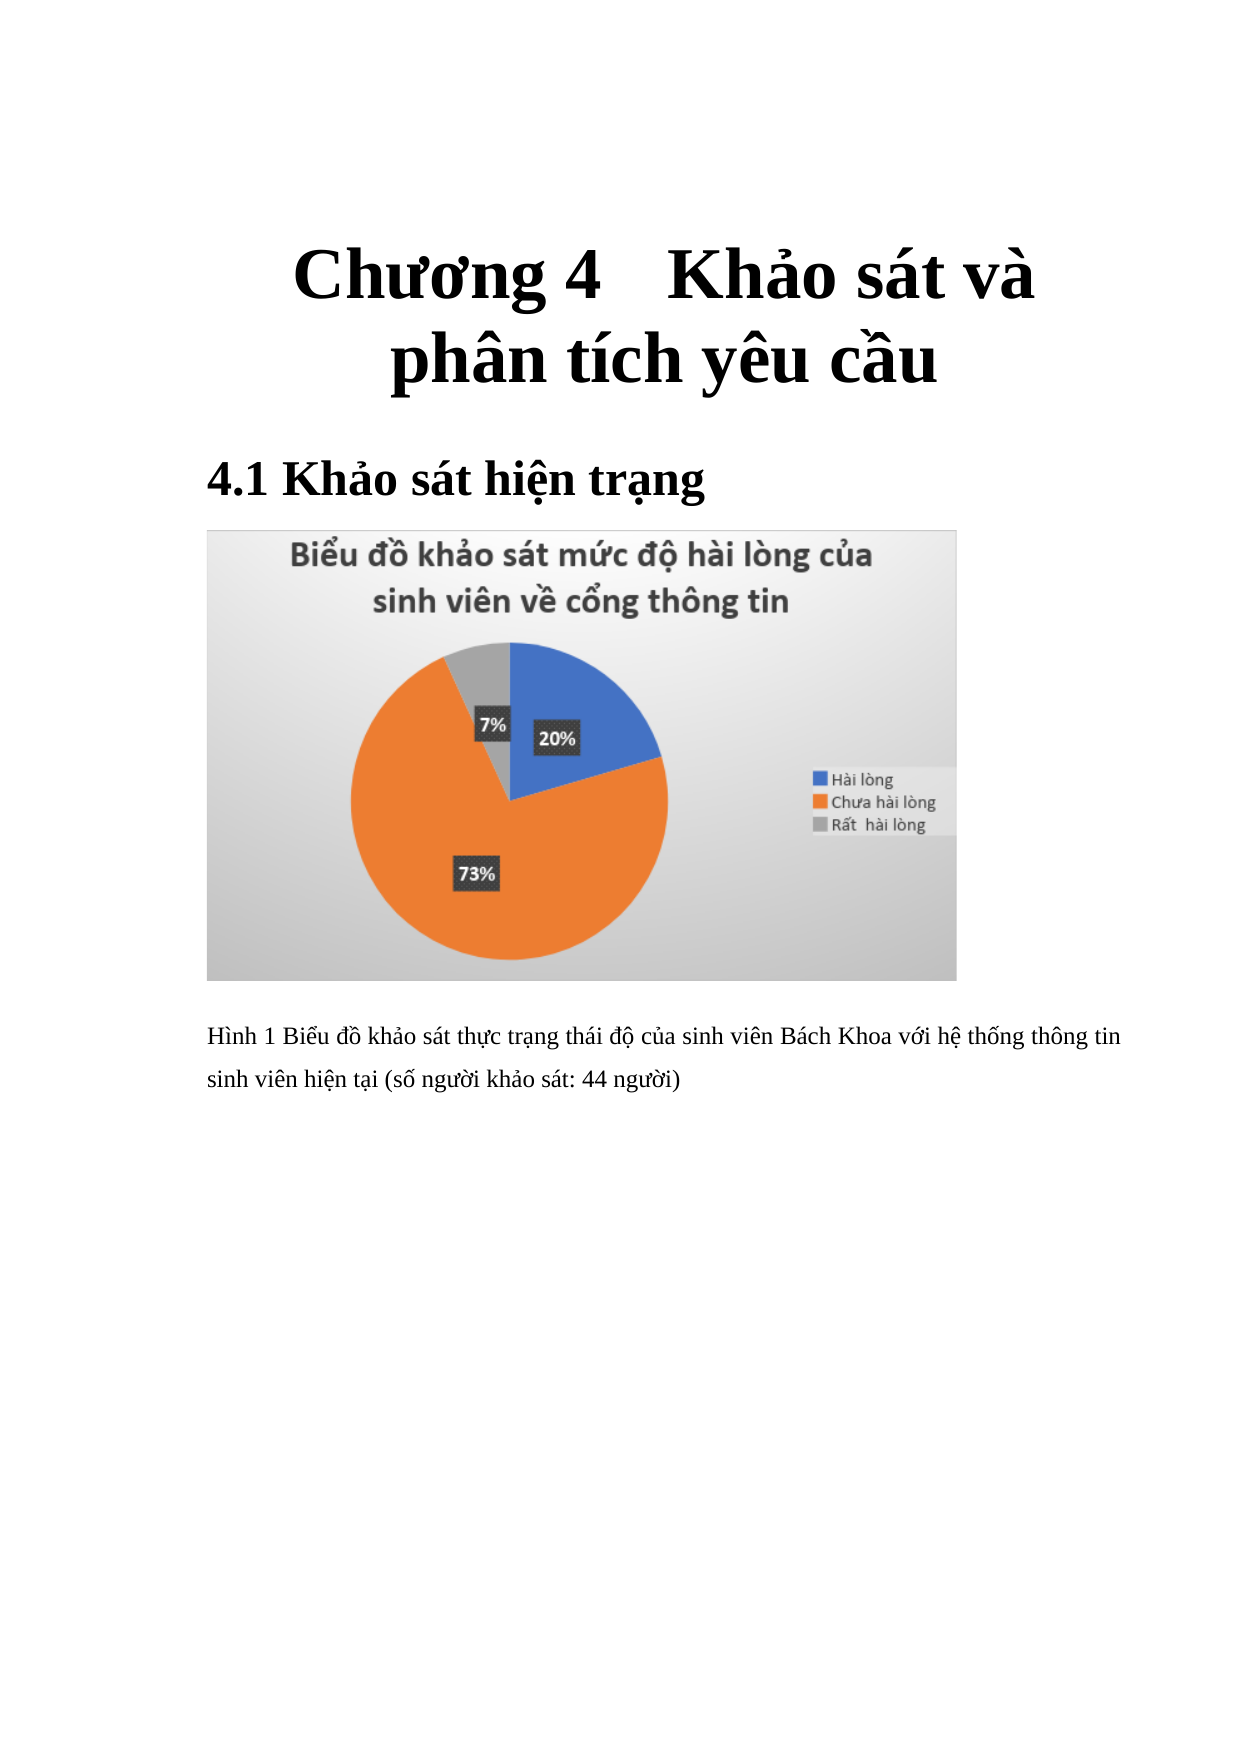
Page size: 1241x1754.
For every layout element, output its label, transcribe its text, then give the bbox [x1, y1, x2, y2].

subtitle Khảo sát và phân tích yêu cầu [207, 231, 1122, 398]
text Hình 1 Biểu đồ khảo sát thực trạng thái độ của sinh viên Bách Khoa với hệ thống thông tin sinh viên hiện tại (số người khảo sát: 44 người) [207, 1021, 1122, 1093]
picture [206, 530, 957, 981]
subtitle Khảo sát hiện trạng [207, 448, 1122, 506]
